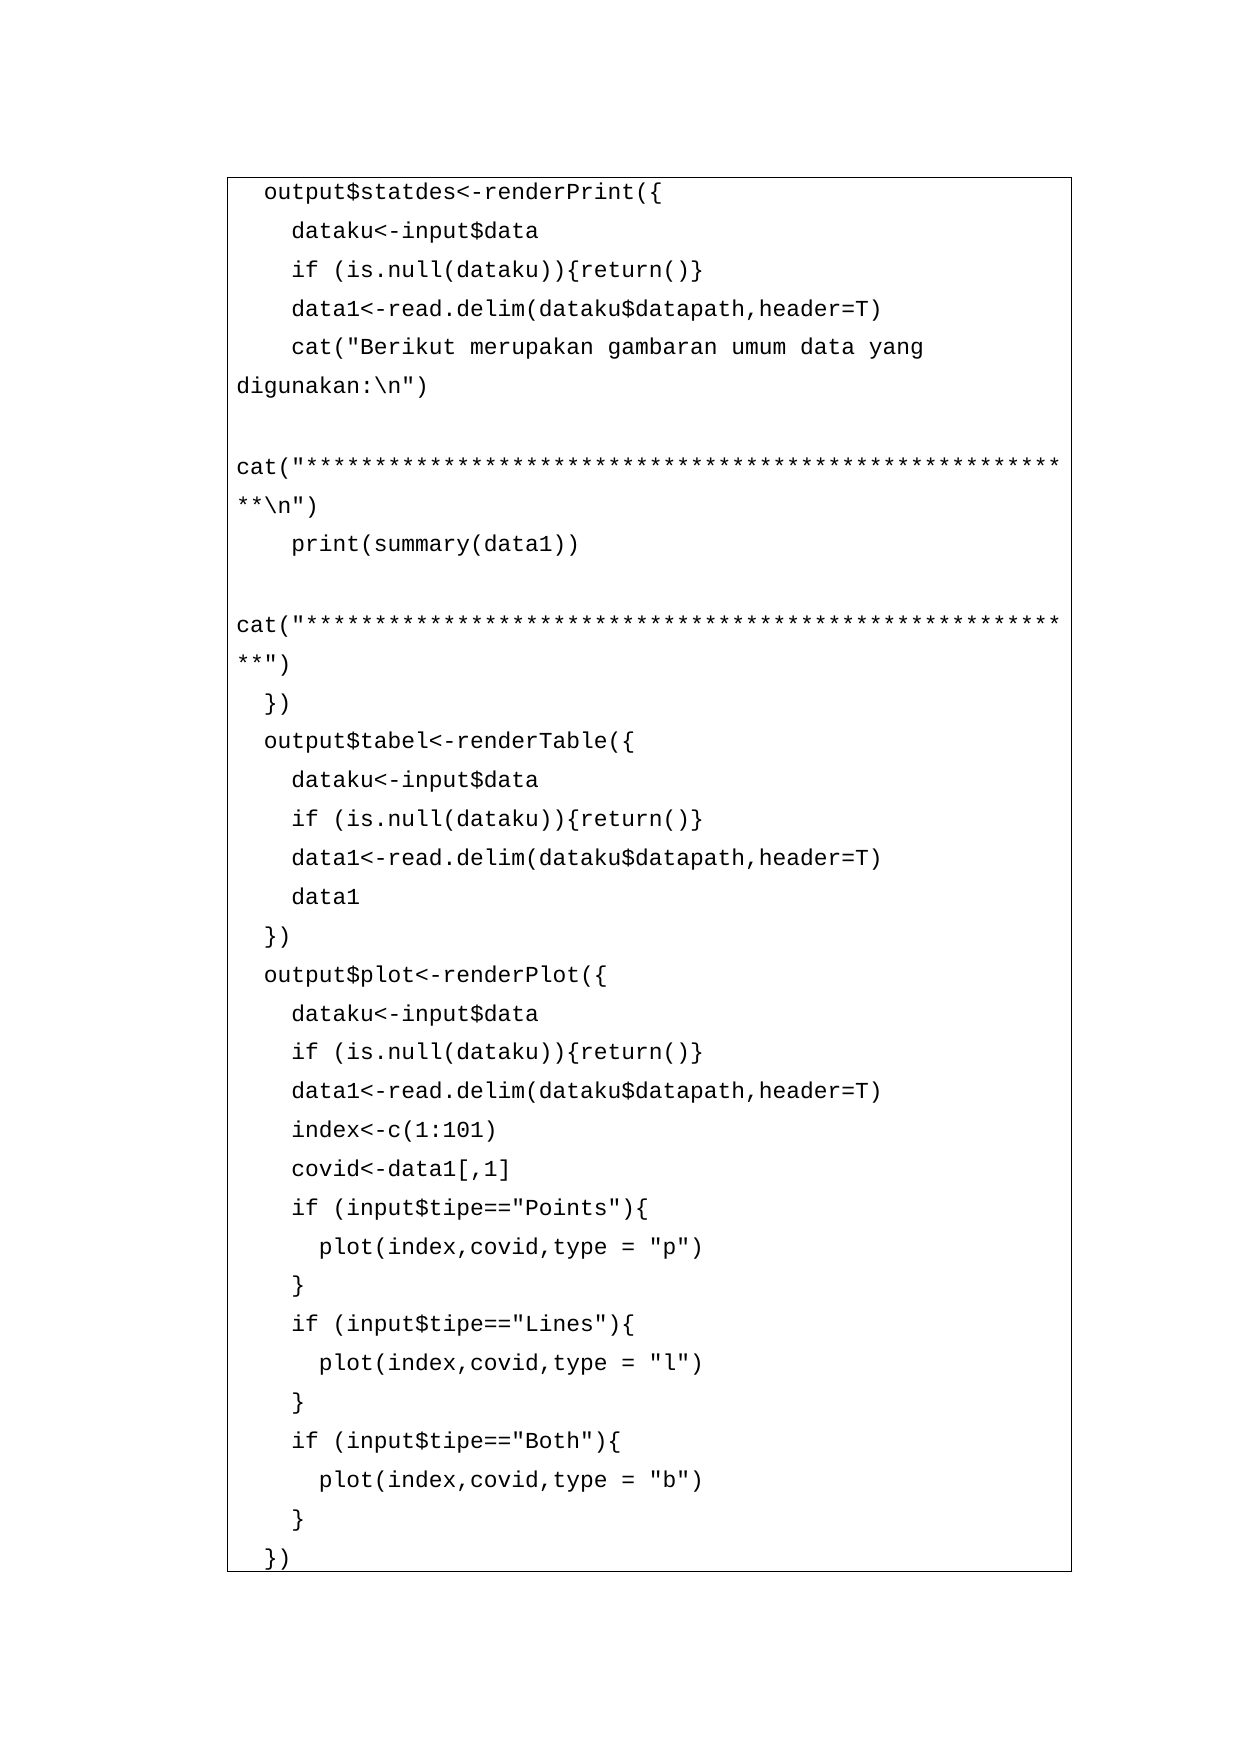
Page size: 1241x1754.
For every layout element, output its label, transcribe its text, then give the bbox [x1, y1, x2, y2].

text dataku<-input$data [228, 216, 1071, 245]
text data1<-read.delim(dataku$datapath,header=T) [228, 843, 1071, 872]
text dataku<-input$data [228, 766, 1071, 795]
text plot(index,covid,type = "l") [228, 1348, 1071, 1377]
text plot(index,covid,type = "p") [228, 1232, 1071, 1261]
text output$statdes<-renderPrint({ [228, 178, 1071, 206]
text }) [228, 921, 1071, 950]
text data1<-read.delim(dataku$datapath,header=T) [228, 294, 1071, 323]
text data1 [228, 882, 1071, 911]
text }) [228, 1543, 1071, 1571]
text dataku<-input$data [228, 999, 1071, 1028]
text data1<-read.delim(dataku$datapath,header=T) [228, 1076, 1071, 1106]
text } [228, 1271, 1071, 1300]
text if (is.null(dataku)){return()} [228, 255, 1071, 284]
text if (input$tipe=="Lines"){ [228, 1309, 1071, 1339]
text output$tabel<-renderTable({ [228, 727, 1071, 756]
text cat("*********************************************************") [228, 568, 1071, 678]
text index<-c(1:101) [228, 1115, 1071, 1144]
text print(summary(data1)) [228, 530, 1071, 559]
text if (input$tipe=="Both"){ [228, 1426, 1071, 1455]
text cat("*********************************************************\n") [228, 410, 1071, 520]
text } [228, 1387, 1071, 1416]
text covid<-data1[,1] [228, 1154, 1071, 1183]
text } [228, 1504, 1071, 1533]
text if (is.null(dataku)){return()} [228, 804, 1071, 833]
text }) [228, 688, 1071, 717]
text output$plot<-renderPlot({ [228, 960, 1071, 989]
text if (is.null(dataku)){return()} [228, 1038, 1071, 1067]
text if (input$tipe=="Points"){ [228, 1193, 1071, 1222]
text cat("Berikut merupakan gambaran umum data yang digunakan:\n") [228, 333, 1071, 401]
text plot(index,covid,type = "b") [228, 1465, 1071, 1494]
